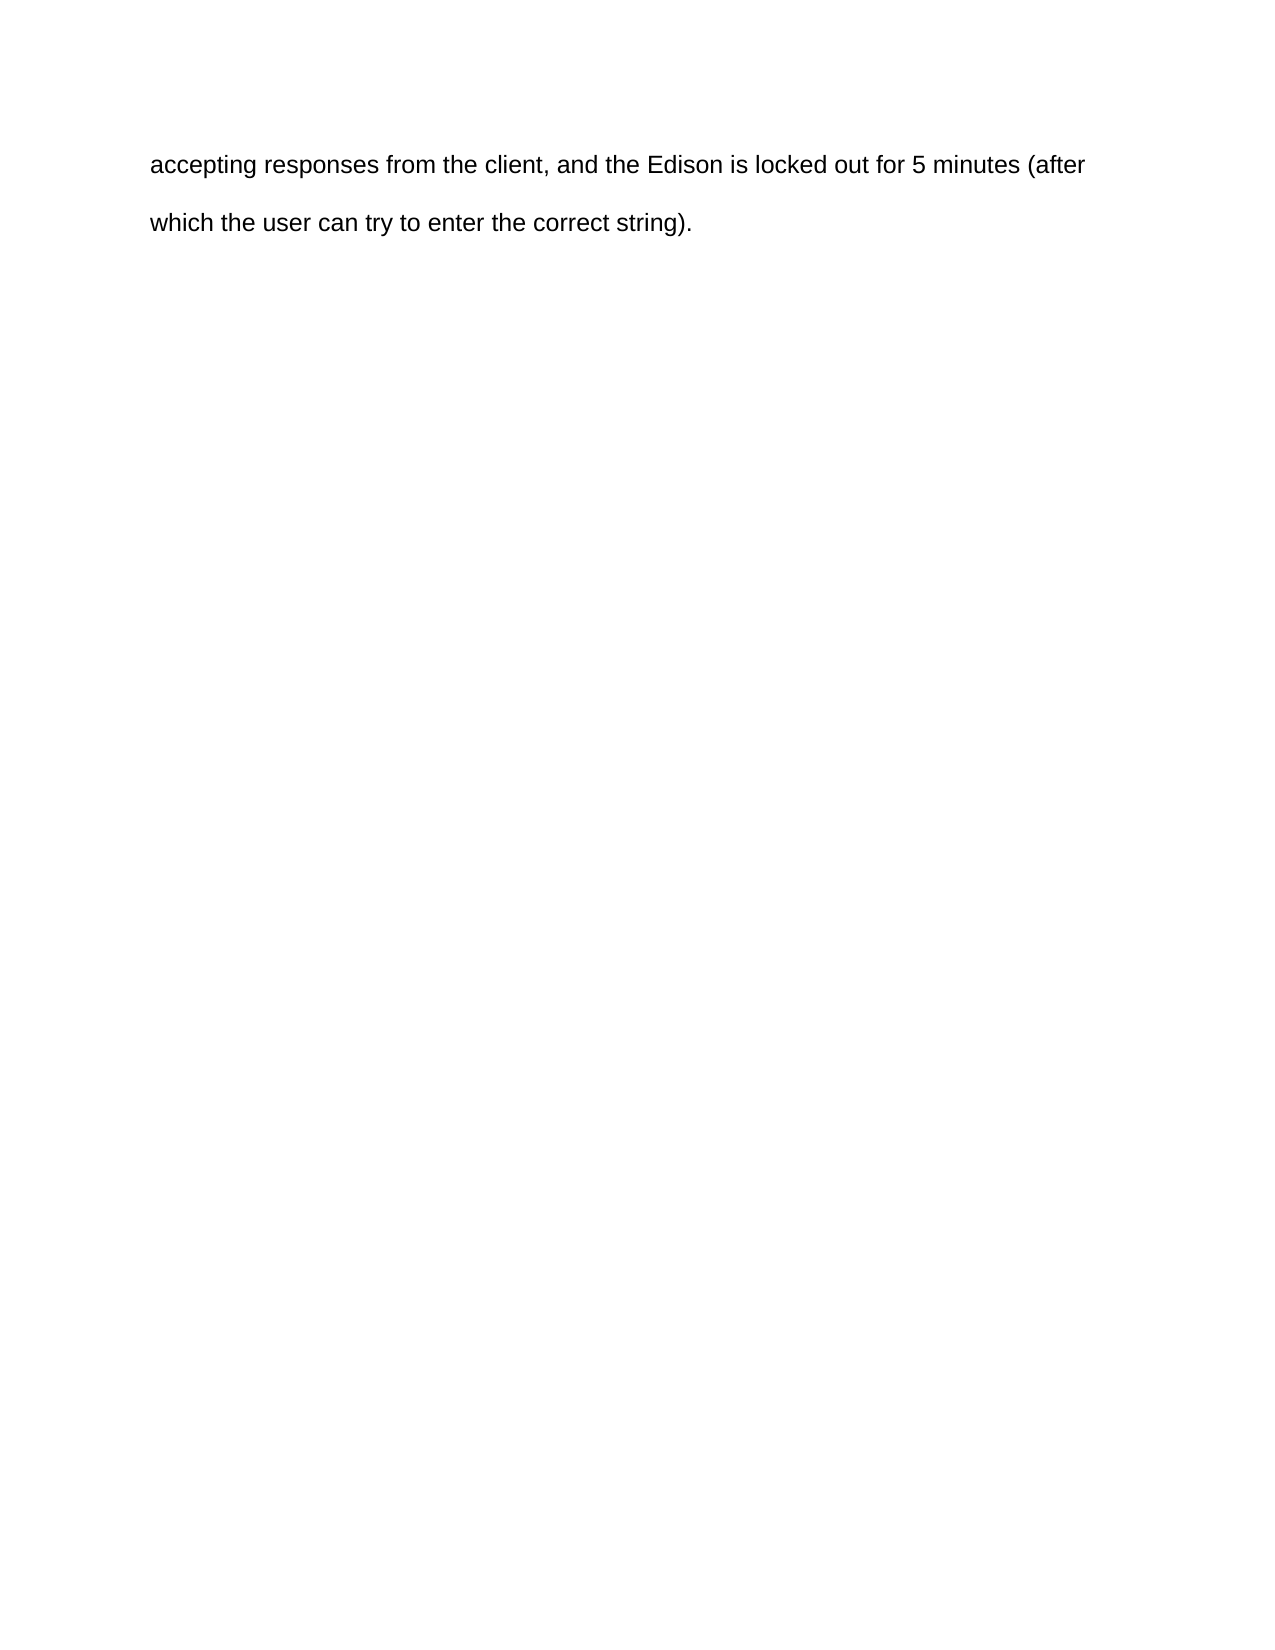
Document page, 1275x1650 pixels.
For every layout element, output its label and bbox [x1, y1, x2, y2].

text [150, 150, 1125, 236]
